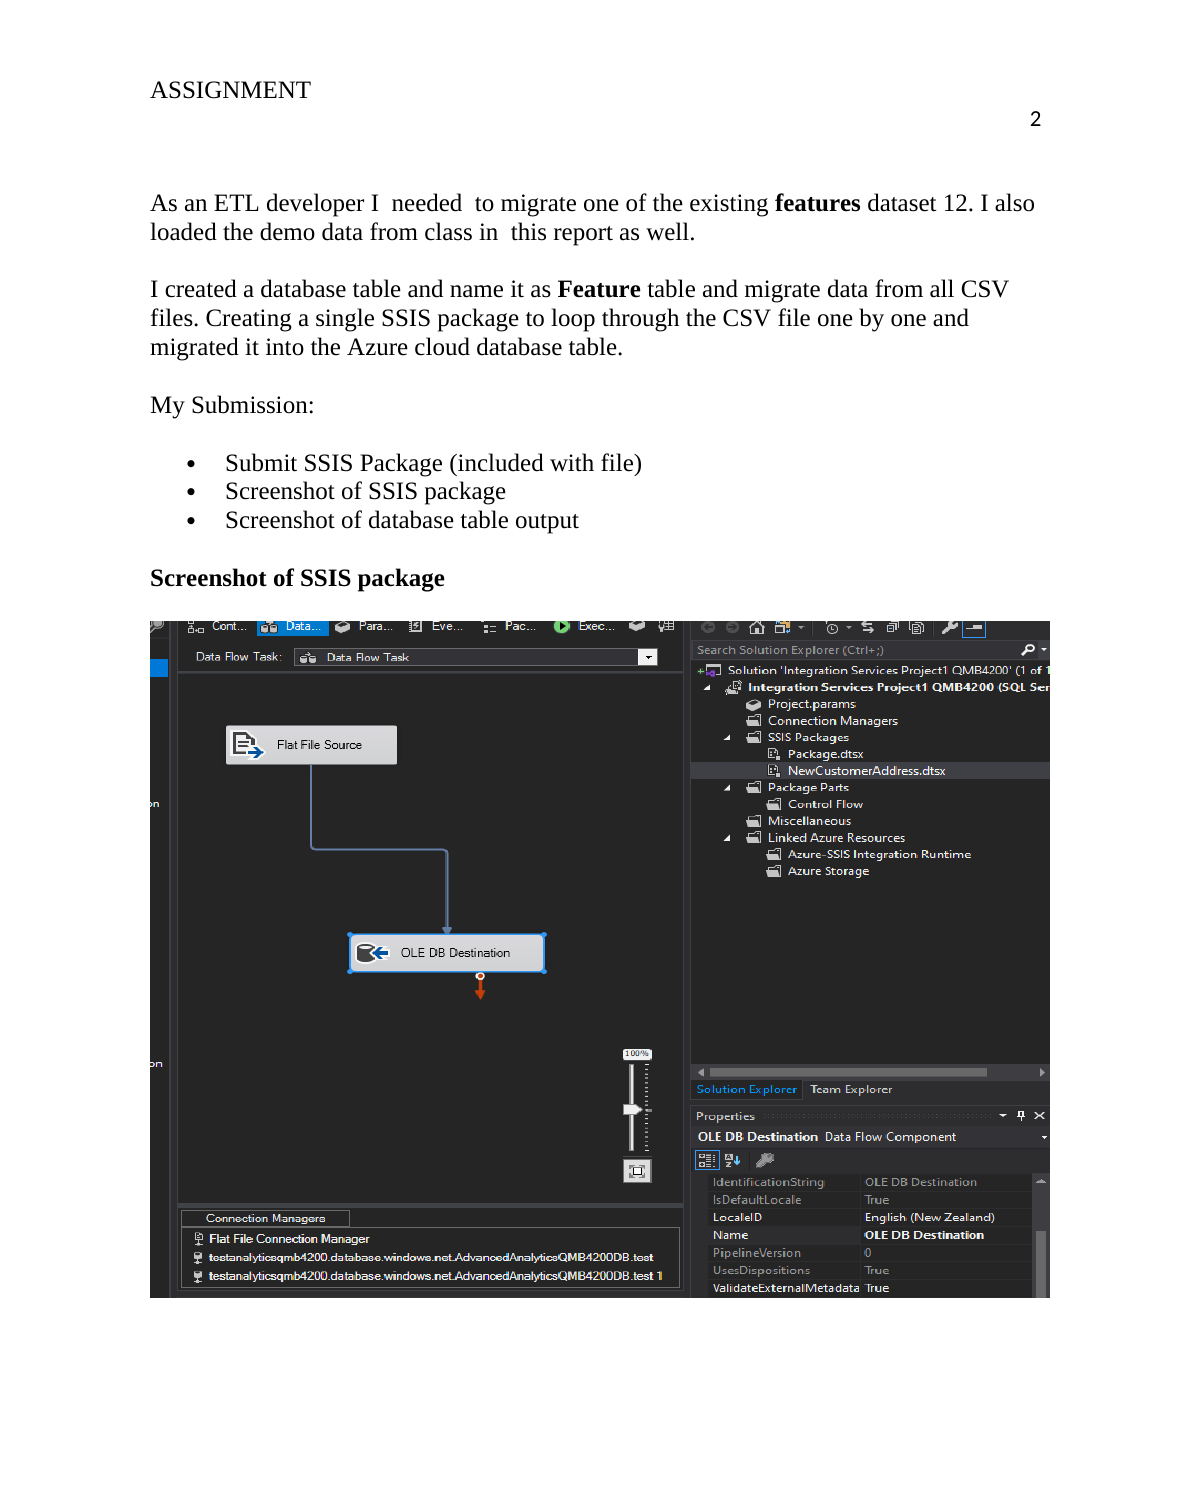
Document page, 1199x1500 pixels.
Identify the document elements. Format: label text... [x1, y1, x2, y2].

text Screenshot of SSIS package [150, 563, 1049, 592]
list Screenshot of database table output [187, 505, 1049, 534]
picture [150, 621, 1050, 1298]
text My Submission: [150, 390, 1049, 419]
list Screenshot of SSIS package [187, 477, 1049, 505]
text As an ETL developer I needed to migrate one of the existing features dataset 12. I also loaded the demo data from class in this report as well. [150, 188, 1049, 245]
text I created a database table and name it as Feature table and migrate data from all CSV files. Creating a single SSIS package to loop through the CSV file one by one and migrated it into the Azure cloud database table. [150, 274, 1049, 361]
list Submit SSIS Package (included with file) [187, 448, 1049, 477]
